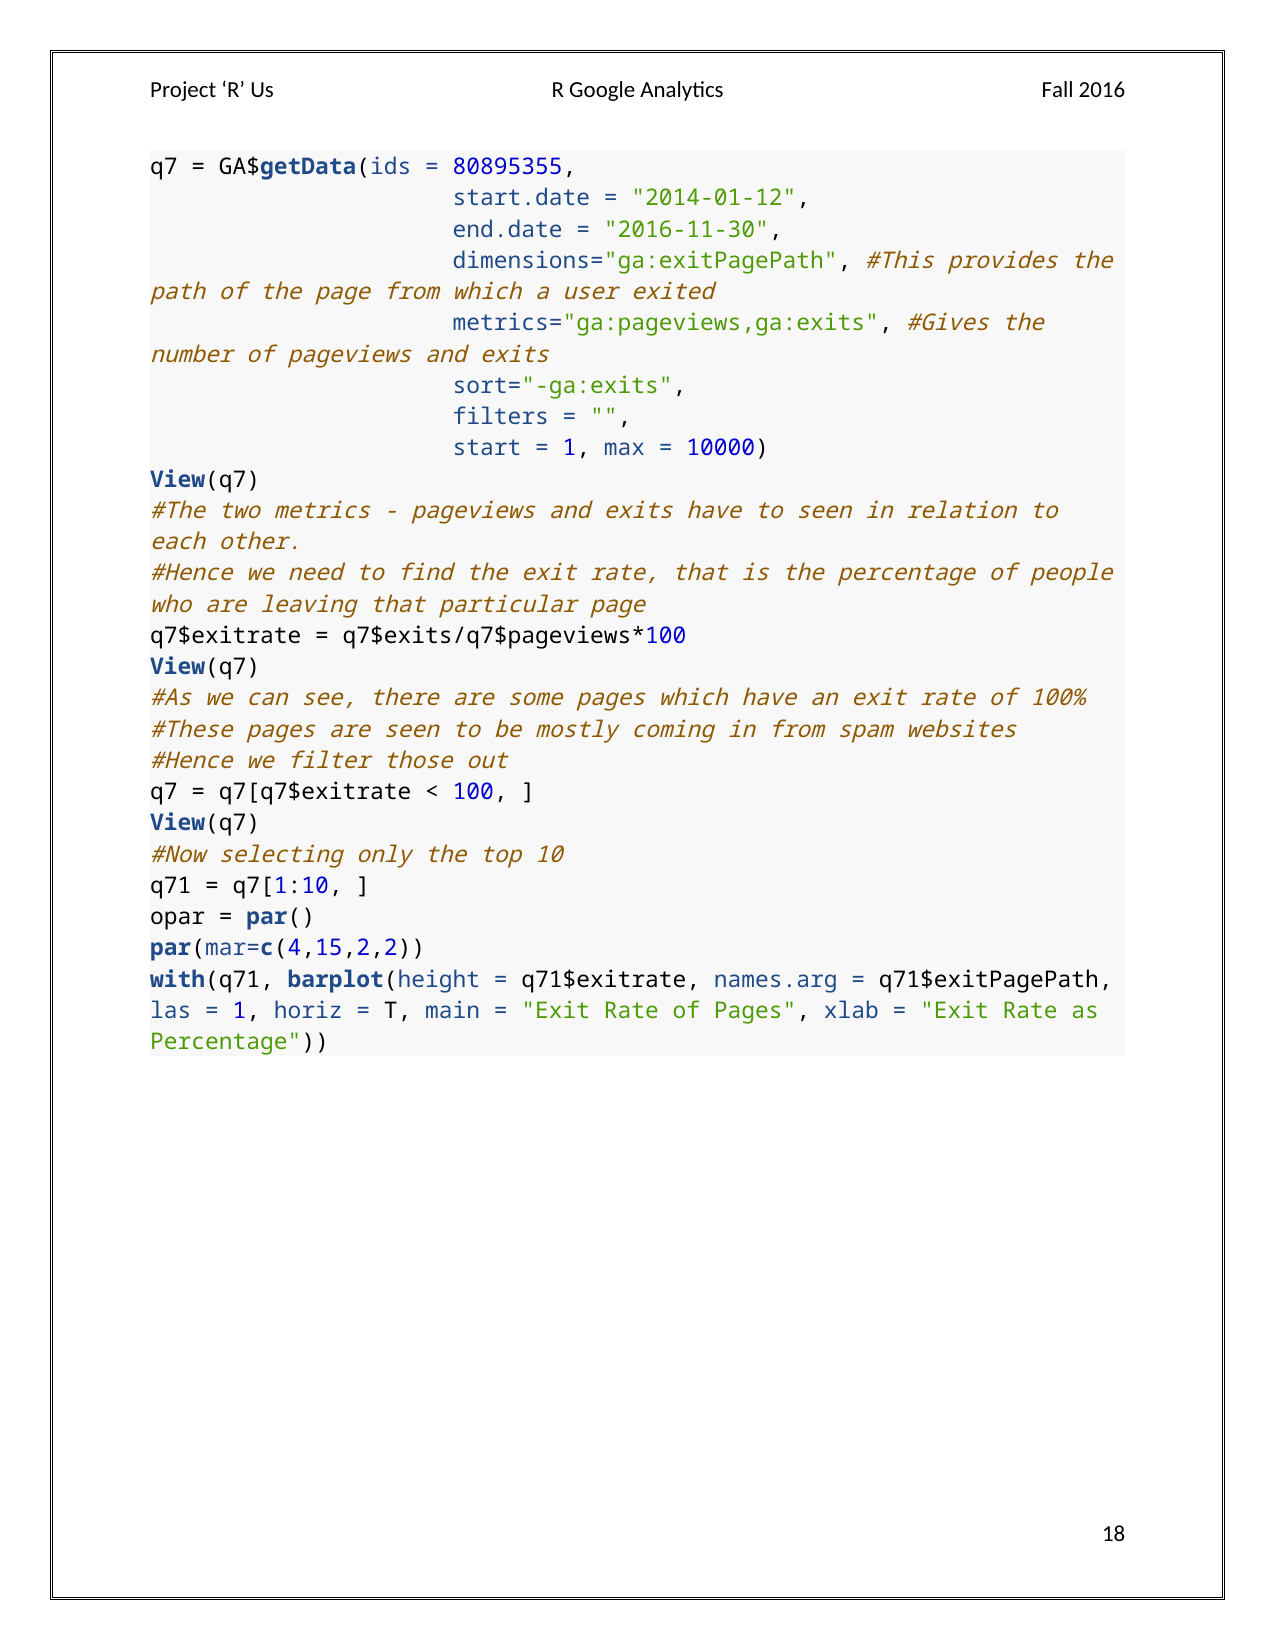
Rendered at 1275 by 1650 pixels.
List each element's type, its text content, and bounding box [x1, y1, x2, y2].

text q7 = GA$getData(ids = 80895355, start.date = "2014-01-12", end.date = "2016-11-30", dimensions="ga:exitPagePath", #This provides the path of the page from which a user exited metrics="ga:pageviews,ga:exits", #Gives the number of pageviews and exits sort="-ga:exits", filters = "", start = 1, max = 10000) View(q7) #The two metrics - pageviews and exits have to seen in relation to each other. #Hence we need to find the exit rate, that is the percentage of people who are leaving that particular page q7$exitrate = q7$exits/q7$pageviews*100 View(q7) #As we can see, there are some pages which have an exit rate of 100% #These pages are seen to be mostly coming in from spam websites #Hence we filter those out q7 = q7[q7$exitrate < 100, ] View(q7) #Now selecting only the top 10 q71 = q7[1:10, ] opar = par() par(mar=c(4,15,2,2)) with(q71, barplot(height = q71$exitrate, names.arg = q71$exitPagePath, las = 1, horiz = T, main = "Exit Rate of Pages", xlab = "Exit Rate as Percentage")) [150, 150, 1125, 1056]
